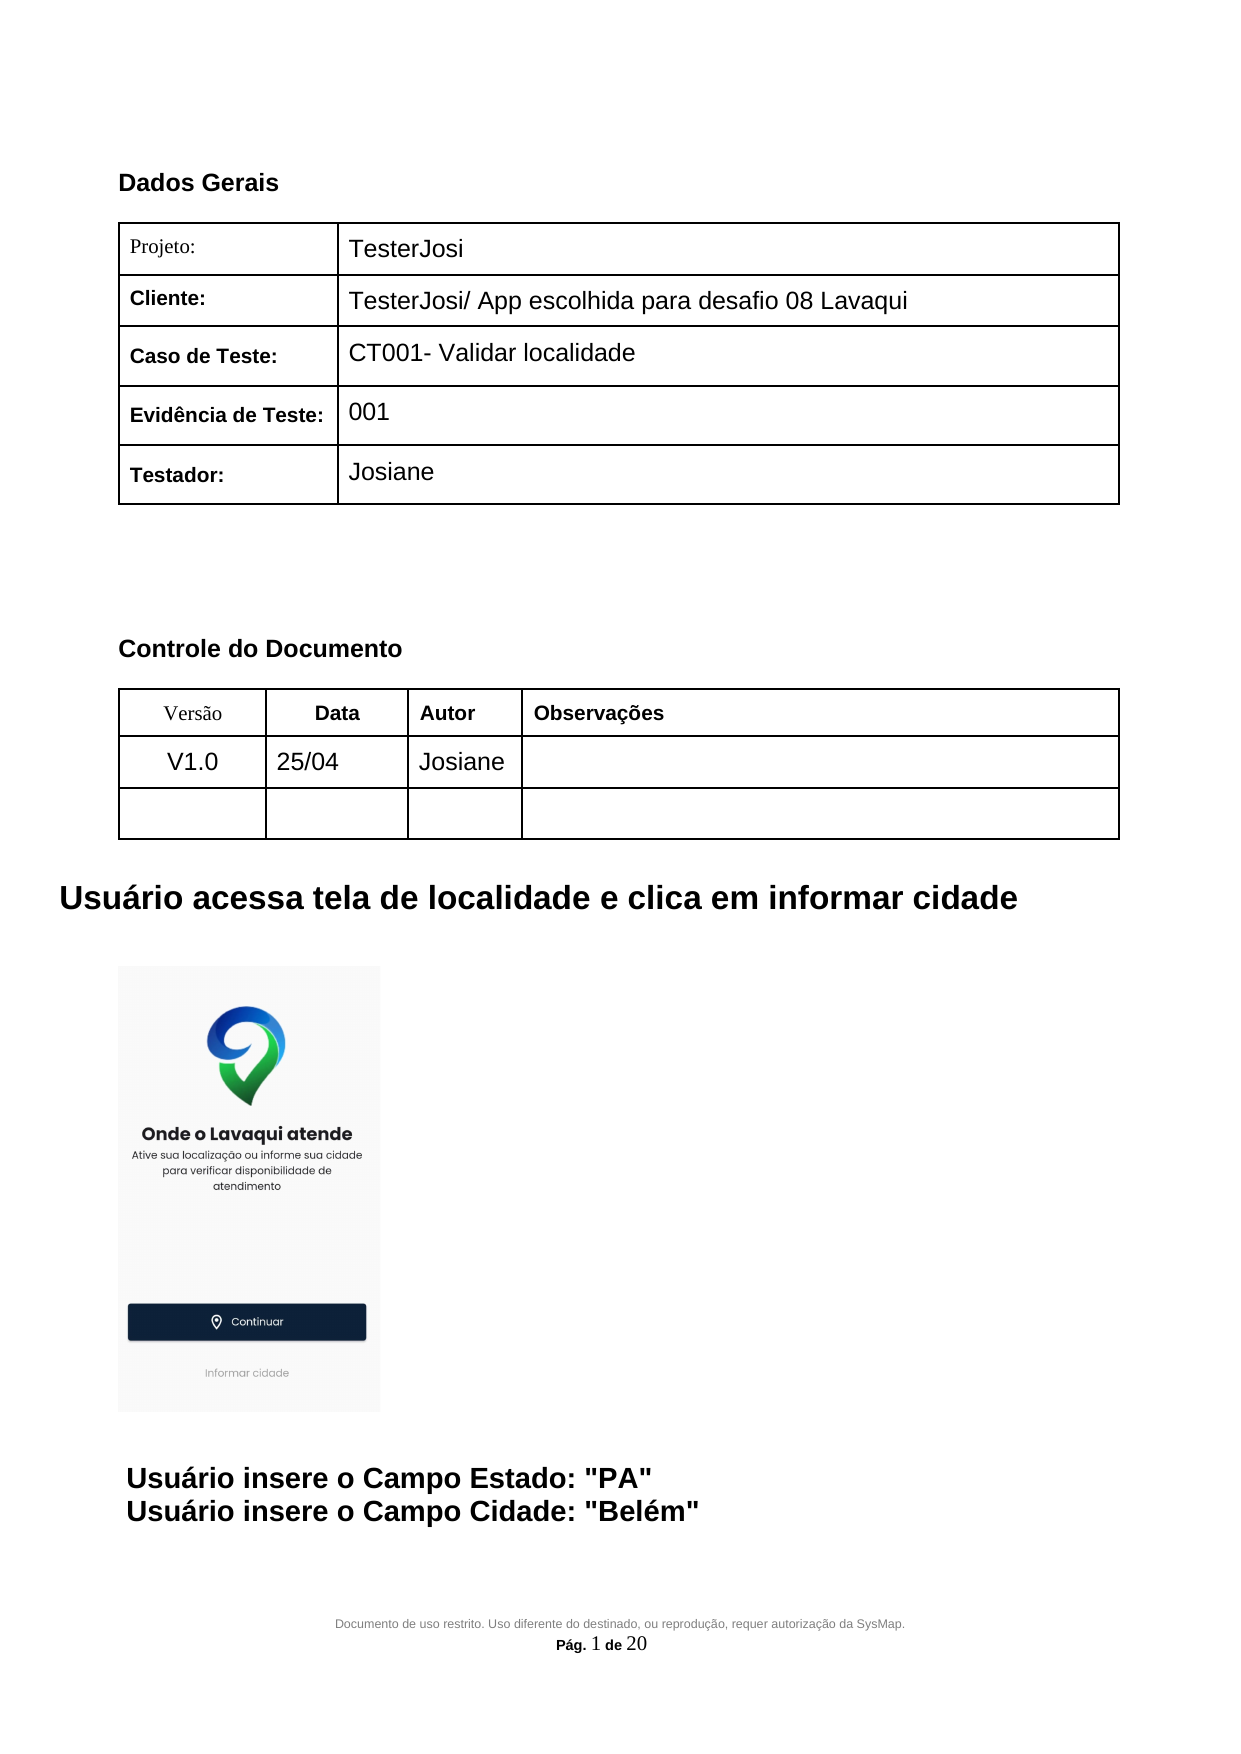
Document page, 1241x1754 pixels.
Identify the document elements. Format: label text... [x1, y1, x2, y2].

text Usuário insere o Campo Cidade: "Belém" [118, 1494, 1122, 1528]
text Dados Gerais [118, 168, 1122, 197]
text Controle do Documento [118, 634, 1122, 663]
subtitle Usuário acessa tela de localidade e clica em informar cidade [59, 878, 1122, 916]
text Usuário insere o Campo Estado: "PA" [118, 1461, 1122, 1494]
picture [118, 966, 381, 1412]
